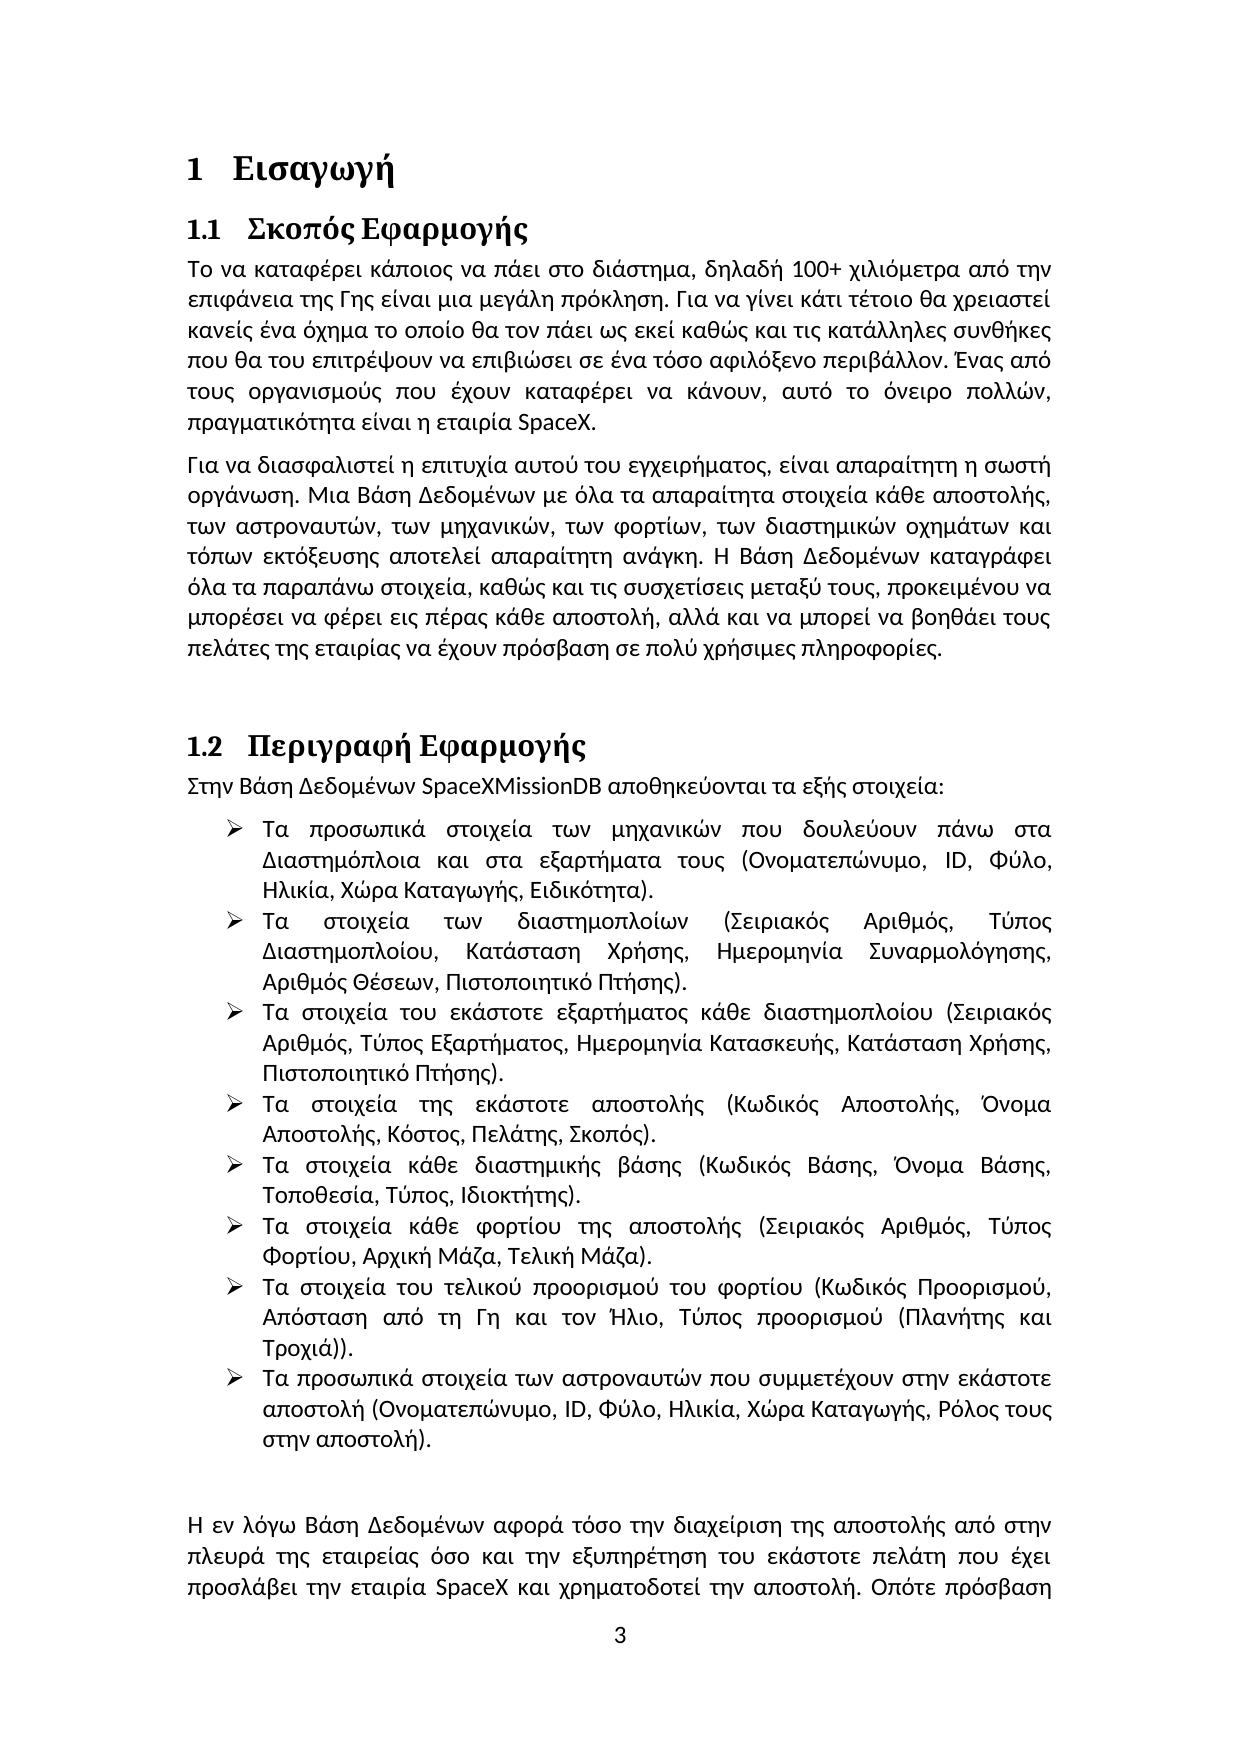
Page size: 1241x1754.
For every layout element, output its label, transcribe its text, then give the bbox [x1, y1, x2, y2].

list Τα στοιχεία κάθε φορτίου της αποστολής (Σειριακός Αριθμός, Τύπος Φορτίου, Αρχική Μάζα, Τελική Μάζα). [225, 1210, 1053, 1271]
text Για να διασφαλιστεί η επιτυχία αυτού του εγχειρήματος, είναι απαραίτητη η σωστή οργάνωση. Μια Βάση Δεδομένων με όλα τα απαραίτητα στοιχεία κάθε αποστολής, των αστροναυτών, των μηχανικών, των φορτίων, των διαστημικών οχημάτων και τόπων εκτόξευσης αποτελεί απαραίτητη ανάγκη. Η Βάση Δεδομένων καταγράφει όλα τα παραπάνω στοιχεία, καθώς και τις συσχετίσεις μεταξύ τους, προκειμένου να μπορέσει να φέρει εις πέρας κάθε αποστολή, αλλά και να μπορεί να βοηθάει τους πελάτες της εταιρίας να έχουν πρόσβαση σε πολύ χρήσιμες πληροφορίες. [187, 449, 1053, 662]
list Τα στοιχεία του εκάστοτε εξαρτήματος κάθε διαστημοπλοίου (Σειριακός Αριθμός, Τύπος Εξαρτήματος, Ημερομηνία Κατασκευής, Κατάσταση Χρήσης, Πιστοποιητικό Πτήσης). [225, 996, 1053, 1088]
list Τα προσωπικά στοιχεία των αστροναυτών που συμμετέχουν στην εκάστοτε αποστολή (Ονοματεπώνυμο, ID, Φύλο, Ηλικία, Χώρα Καταγωγής, Ρόλος τους στην αποστολή). [225, 1363, 1053, 1454]
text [187, 1510, 1053, 1601]
list Τα στοιχεία κάθε διαστημικής βάσης (Κωδικός Βάσης, Όνομα Βάσης, Τοποθεσία, Τύπος, Ιδιοκτήτης). [225, 1149, 1053, 1210]
list Τα προσωπικά στοιχεία των μηχανικών που δουλεύουν πάνω στα Διαστημόπλοια και στα εξαρτήματα τους (Ονοματεπώνυμο, ID, Φύλο, Ηλικία, Χώρα Καταγωγής, Ειδικότητα). [225, 813, 1053, 905]
subtitle Περιγραφή Εφαρμογής [187, 730, 1053, 764]
subtitle Σκοπός Εφαρμογής [187, 213, 1053, 247]
text Το να καταφέρει κάποιος να πάει στο διάστημα, δηλαδή 100+ χιλιόμετρα από την επιφάνεια της Γης είναι μια μεγάλη πρόκληση. Για να γίνει κάτι τέτοιο θα χρειαστεί κανείς ένα όχημα το οποίο θα τον πάει ως εκεί καθώς και τις κατάλληλες συνθήκες που θα του επιτρέψουν να επιβιώσει σε ένα τόσο αφιλόξενο περιβάλλον. Ένας από τους οργανισμούς που έχουν καταφέρει να κάνουν, αυτό το όνειρο πολλών, πραγματικότητα είναι η εταιρία SpaceX. [187, 253, 1053, 436]
list Τα στοιχεία του τελικού προορισμού του φορτίου (Κωδικός Προορισμού, Απόσταση από τη Γη και τον Ήλιο, Τύπος προορισμού (Πλανήτης και Τροχιά)). [225, 1271, 1053, 1363]
list Τα στοιχεία της εκάστοτε αποστολής (Κωδικός Αποστολής, Όνομα Αποστολής, Κόστος, Πελάτης, Σκοπός). [225, 1088, 1053, 1149]
subtitle Εισαγωγή [187, 150, 1053, 188]
list Τα στοιχεία των διαστημοπλοίων (Σειριακός Αριθμός, Τύπος Διαστημοπλοίου, Κατάσταση Χρήσης, Ημερομηνία Συναρμολόγησης, Αριθμός Θέσεων, Πιστοποιητικό Πτήσης). [225, 905, 1053, 996]
text Στην Βάση Δεδομένων SpaceXMissionDB αποθηκεύονται τα εξής στοιχεία: [187, 770, 1053, 801]
